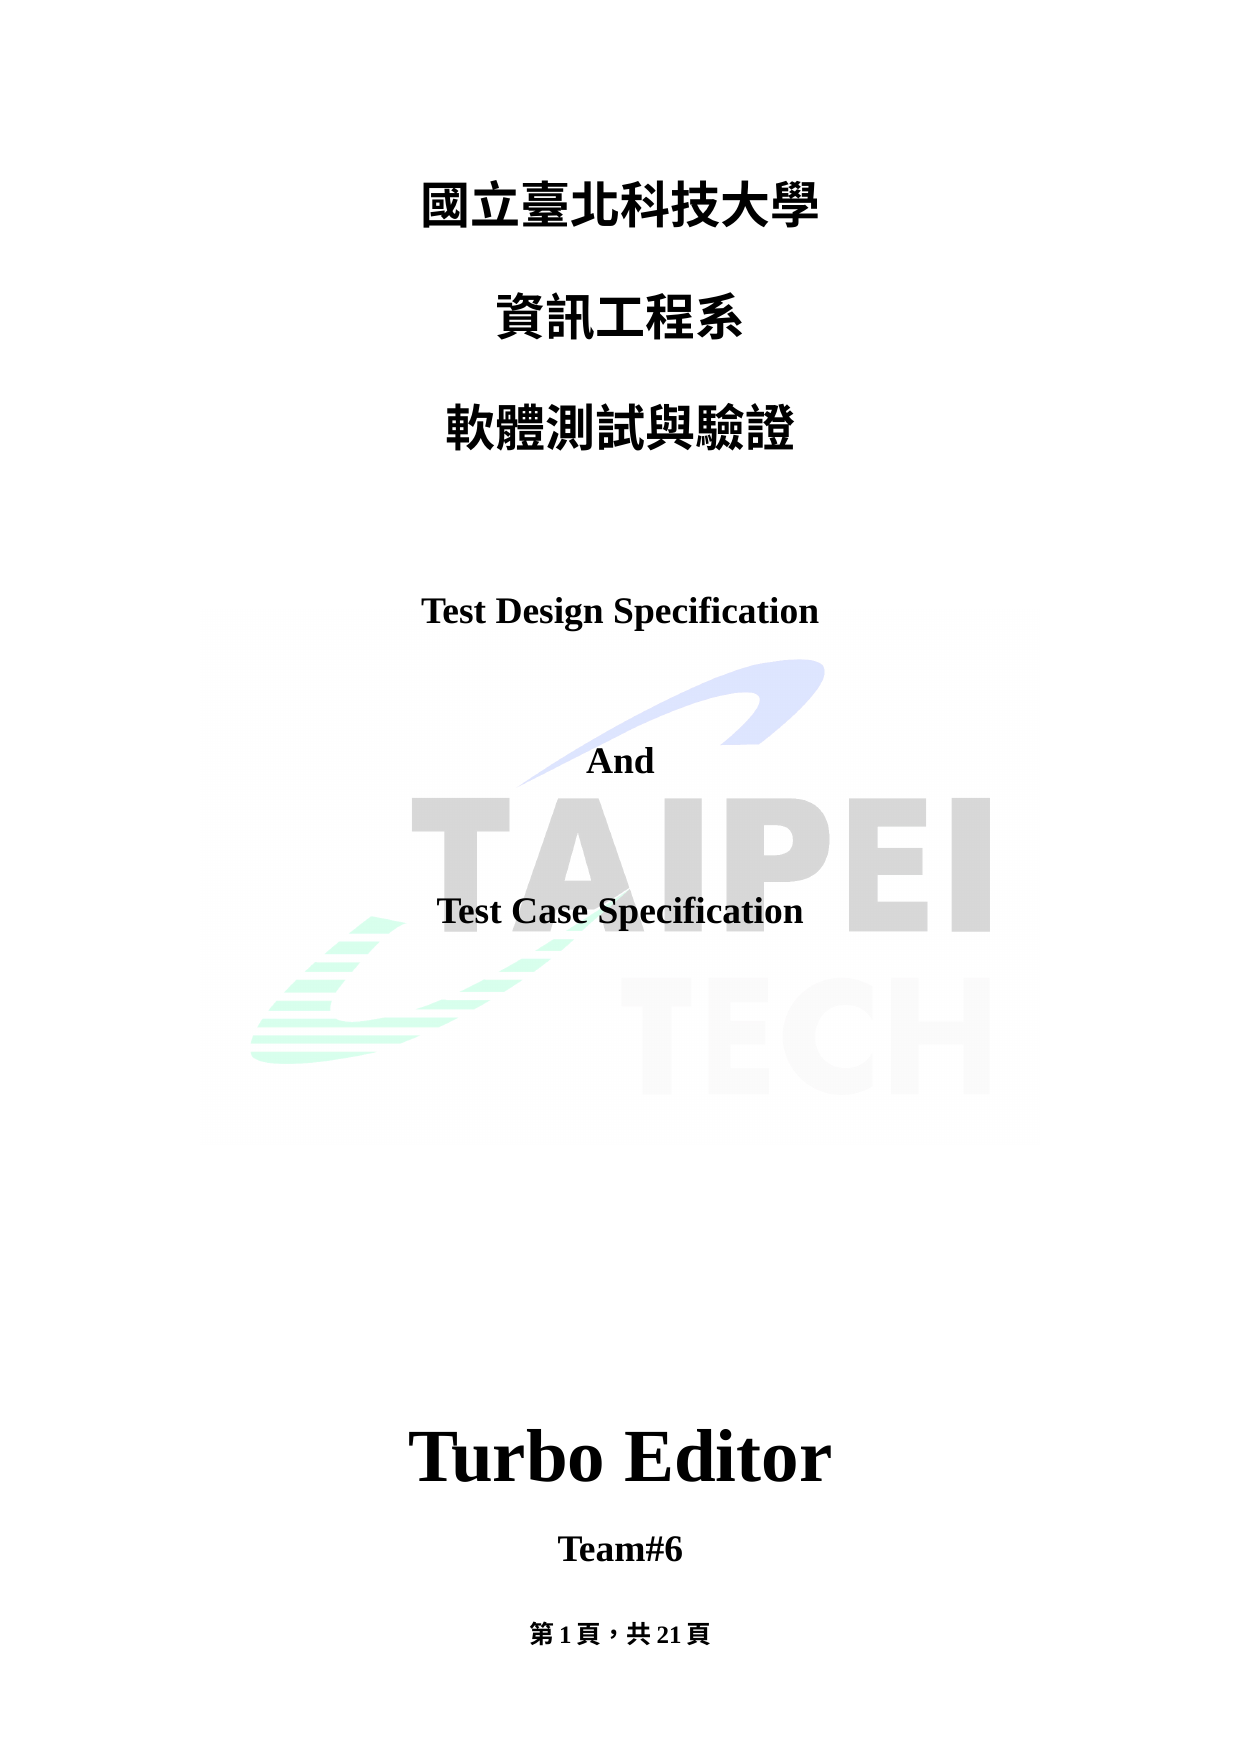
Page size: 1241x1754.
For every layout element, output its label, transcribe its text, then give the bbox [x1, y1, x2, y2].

text Team#6 [187, 1510, 1053, 1585]
text 資訊工程系 [187, 276, 1053, 351]
text Test Design Specification [187, 573, 1053, 648]
text And [187, 723, 1053, 798]
text 軟體測試與驗證 [187, 387, 1053, 462]
text Turbo Editor [187, 1398, 1053, 1510]
text 國立臺北科技大學 [187, 164, 1053, 239]
text Test Case Specification [187, 873, 1053, 948]
